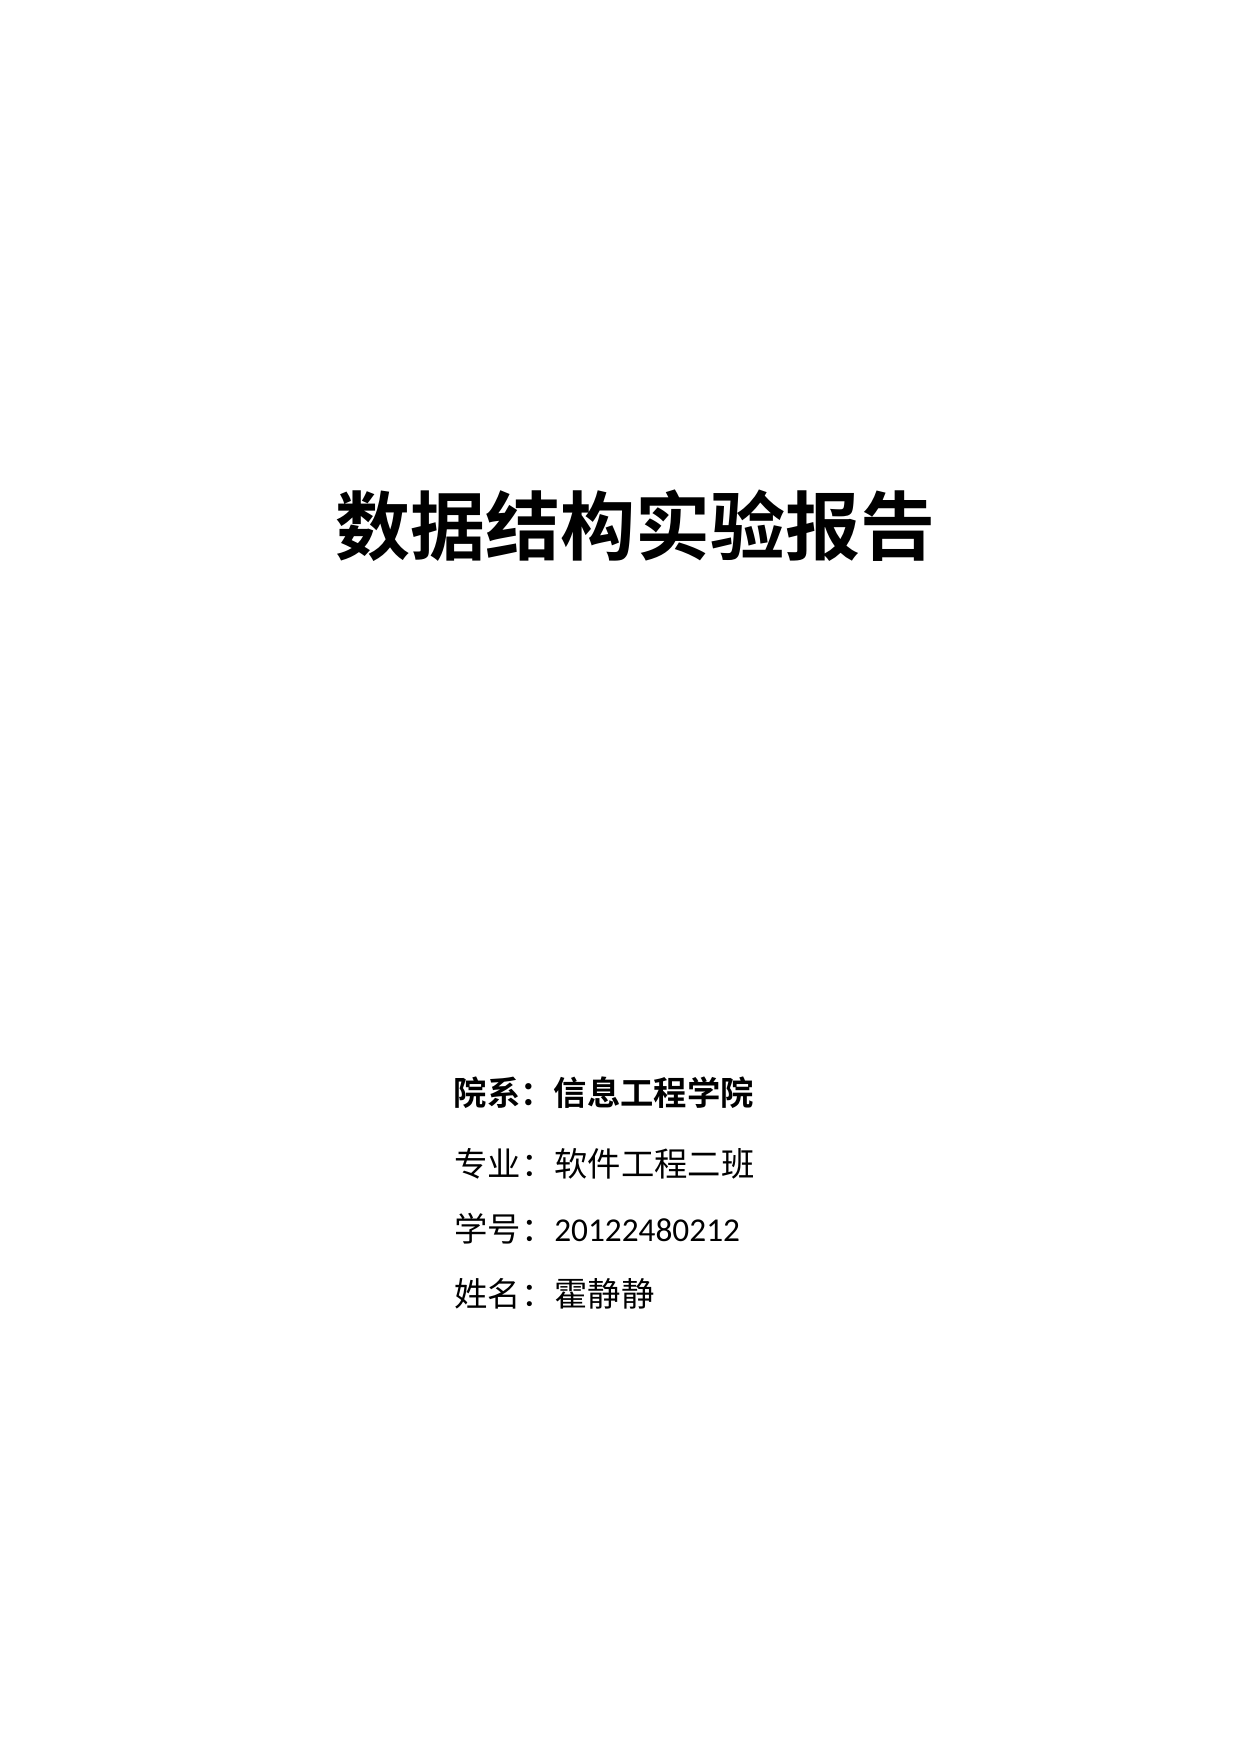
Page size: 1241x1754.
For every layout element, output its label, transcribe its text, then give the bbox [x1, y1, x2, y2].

text 专业：软件工程二班 [187, 1129, 1053, 1194]
title 院系：信息工程学院 [187, 1058, 1053, 1123]
title 数据结构实验报告 [187, 457, 1053, 587]
text 姓名：霍静静 [187, 1259, 1053, 1324]
text 学号：20122480212 [187, 1194, 1053, 1259]
